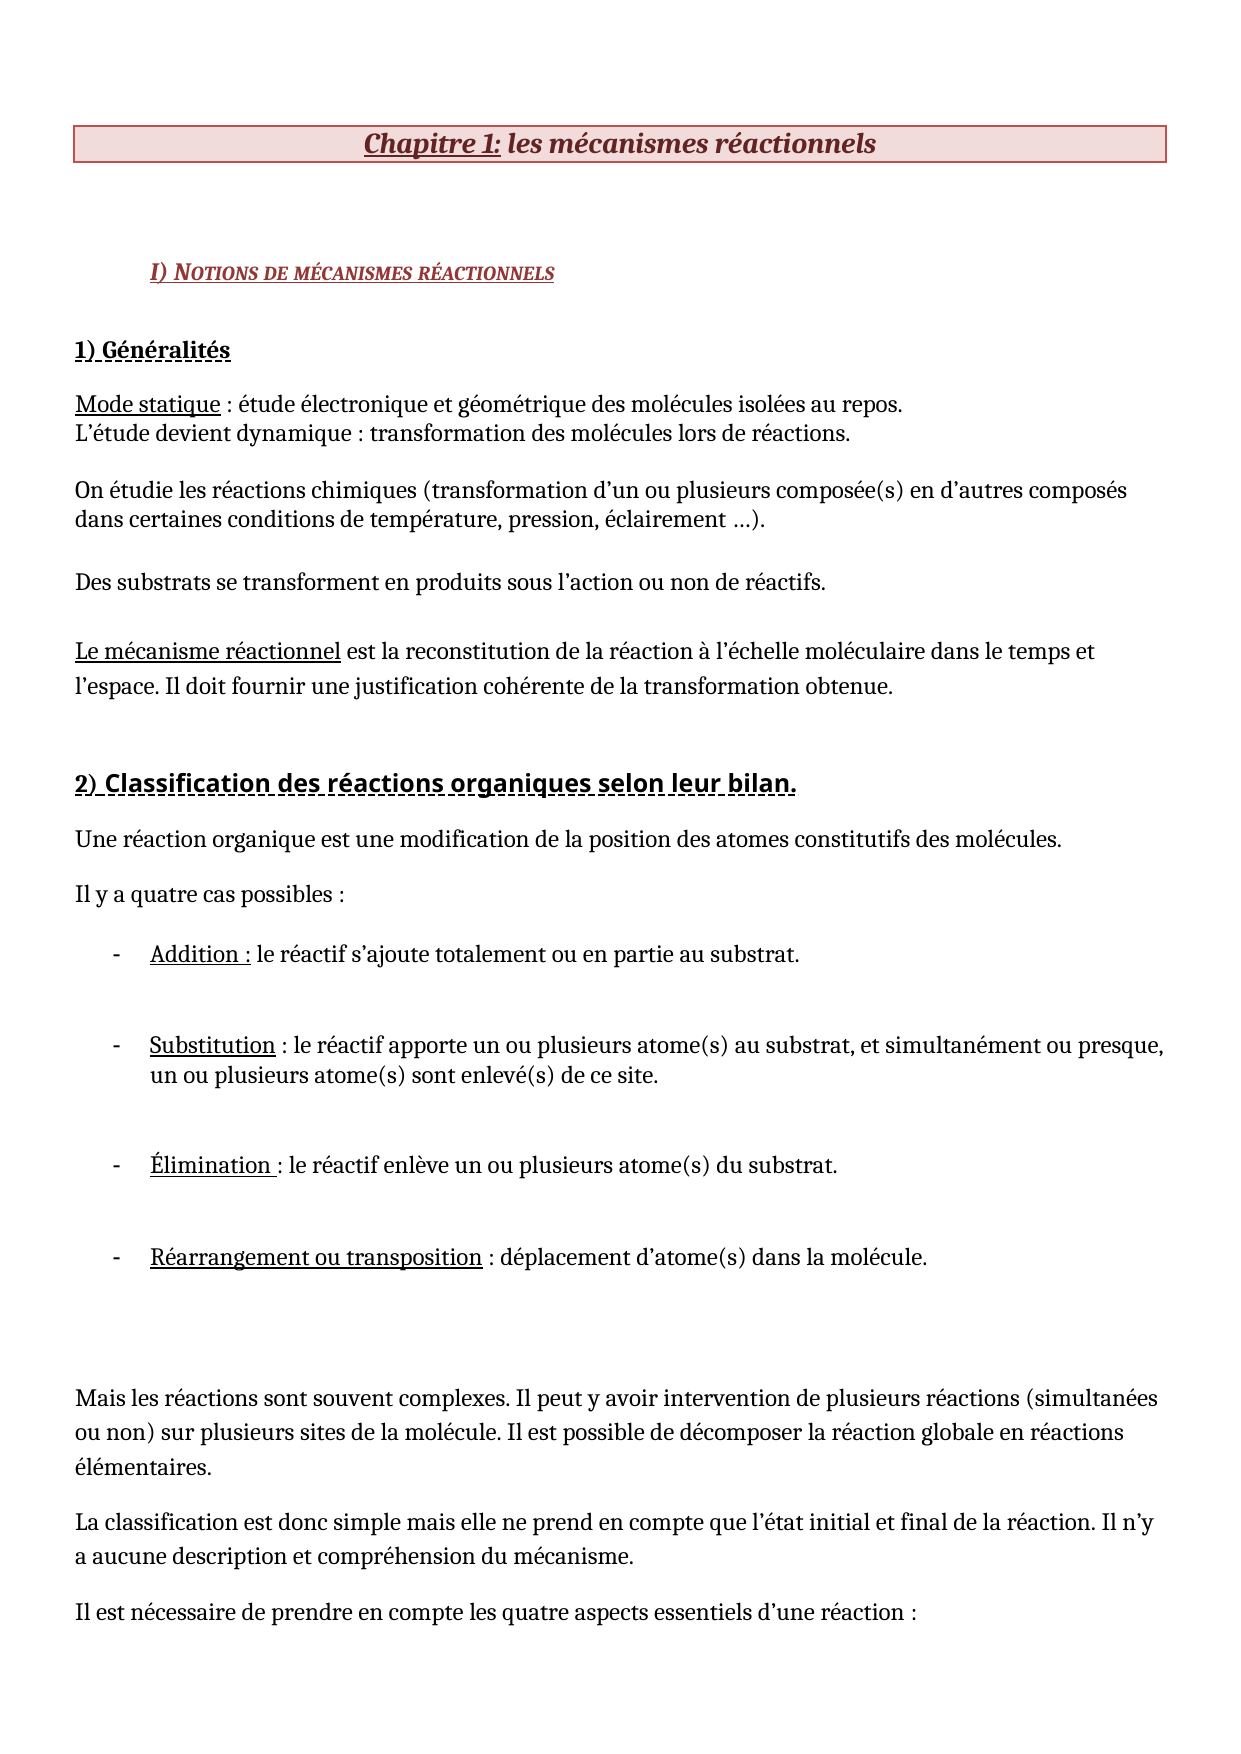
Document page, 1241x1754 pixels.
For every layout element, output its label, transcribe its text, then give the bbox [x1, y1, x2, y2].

list Réarrangement ou transposition : déplacement d’atome(s) dans la molécule. [112, 1239, 1165, 1273]
text Le mécanisme réactionnel est la reconstitution de la réaction à l’échelle moléculaire dans le temps et l’espace. Il doit fournir une justification cohérente de la transformation obtenue. [75, 637, 1165, 700]
list Élimination : le réactif enlève un ou plusieurs atome(s) du substrat. [112, 1147, 1165, 1181]
subtitle I) Notions de mécanismes réactionnels [150, 257, 1165, 286]
list Substitution : le réactif apporte un ou plusieurs atome(s) au substrat, et simultanément ou presque, un ou plusieurs atome(s) sont enlevé(s) de ce site. [112, 1027, 1165, 1090]
text Il est nécessaire de prendre en compte les quatre aspects essentiels d’une réaction : [75, 1597, 1165, 1626]
text La classification est donc simple mais elle ne prend en compte que l’état initial et final de la réaction. Il n’y a aucune description et compréhension du mécanisme. [75, 1508, 1165, 1571]
subtitle Chapitre 1: les mécanismes réactionnels [75, 127, 1165, 161]
subtitle 2) Classification des réactions organiques selon leur bilan. [75, 766, 1165, 800]
text Une réaction organique est une modification de la position des atomes constitutifs des molécules. [75, 825, 1165, 853]
text L’étude devient dynamique : transformation des molécules lors de réactions. [75, 419, 1165, 447]
list Addition : le réactif s’ajoute totalement ou en partie au substrat. [112, 935, 1165, 969]
text Il y a quatre cas possibles : [75, 880, 1165, 909]
subtitle 1) Généralités [75, 336, 1165, 365]
text Mais les réactions sont souvent complexes. Il peut y avoir intervention de plusieurs réactions (simultanées ou non) sur plusieurs sites de la molécule. Il est possible de décomposer la réaction globale en réactions élémentaires. [75, 1383, 1165, 1481]
text Mode statique : étude électronique et géométrique des molécules isolées au repos. [75, 390, 1165, 419]
text Des substrats se transforment en produits sous l’action ou non de réactifs. [75, 568, 1165, 597]
text On étudie les réactions chimiques (transformation d’un ou plusieurs composée(s) en d’autres composés dans certaines conditions de température, pression, éclairement …). [75, 476, 1165, 534]
